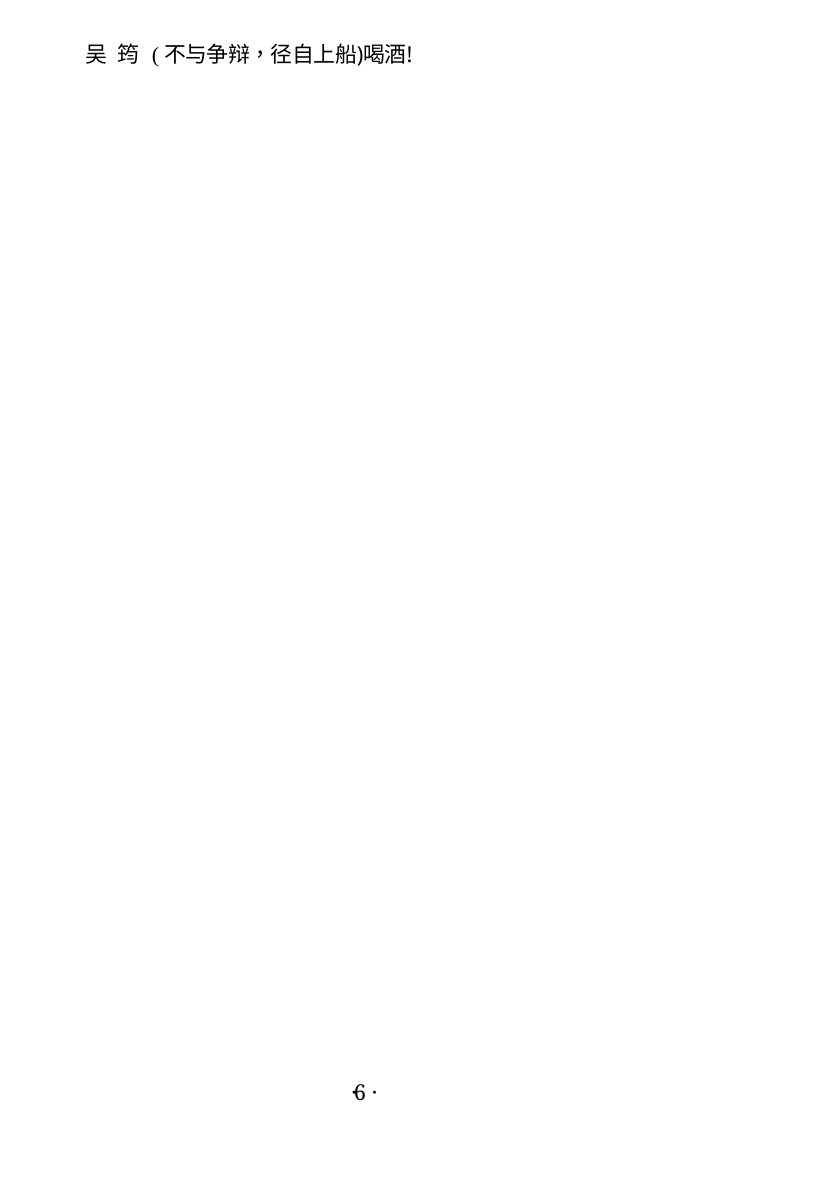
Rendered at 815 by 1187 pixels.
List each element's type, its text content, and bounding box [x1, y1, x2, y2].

text 吴 筠 ( 不与争辩，径自上船)喝酒! [85, 42, 692, 68]
